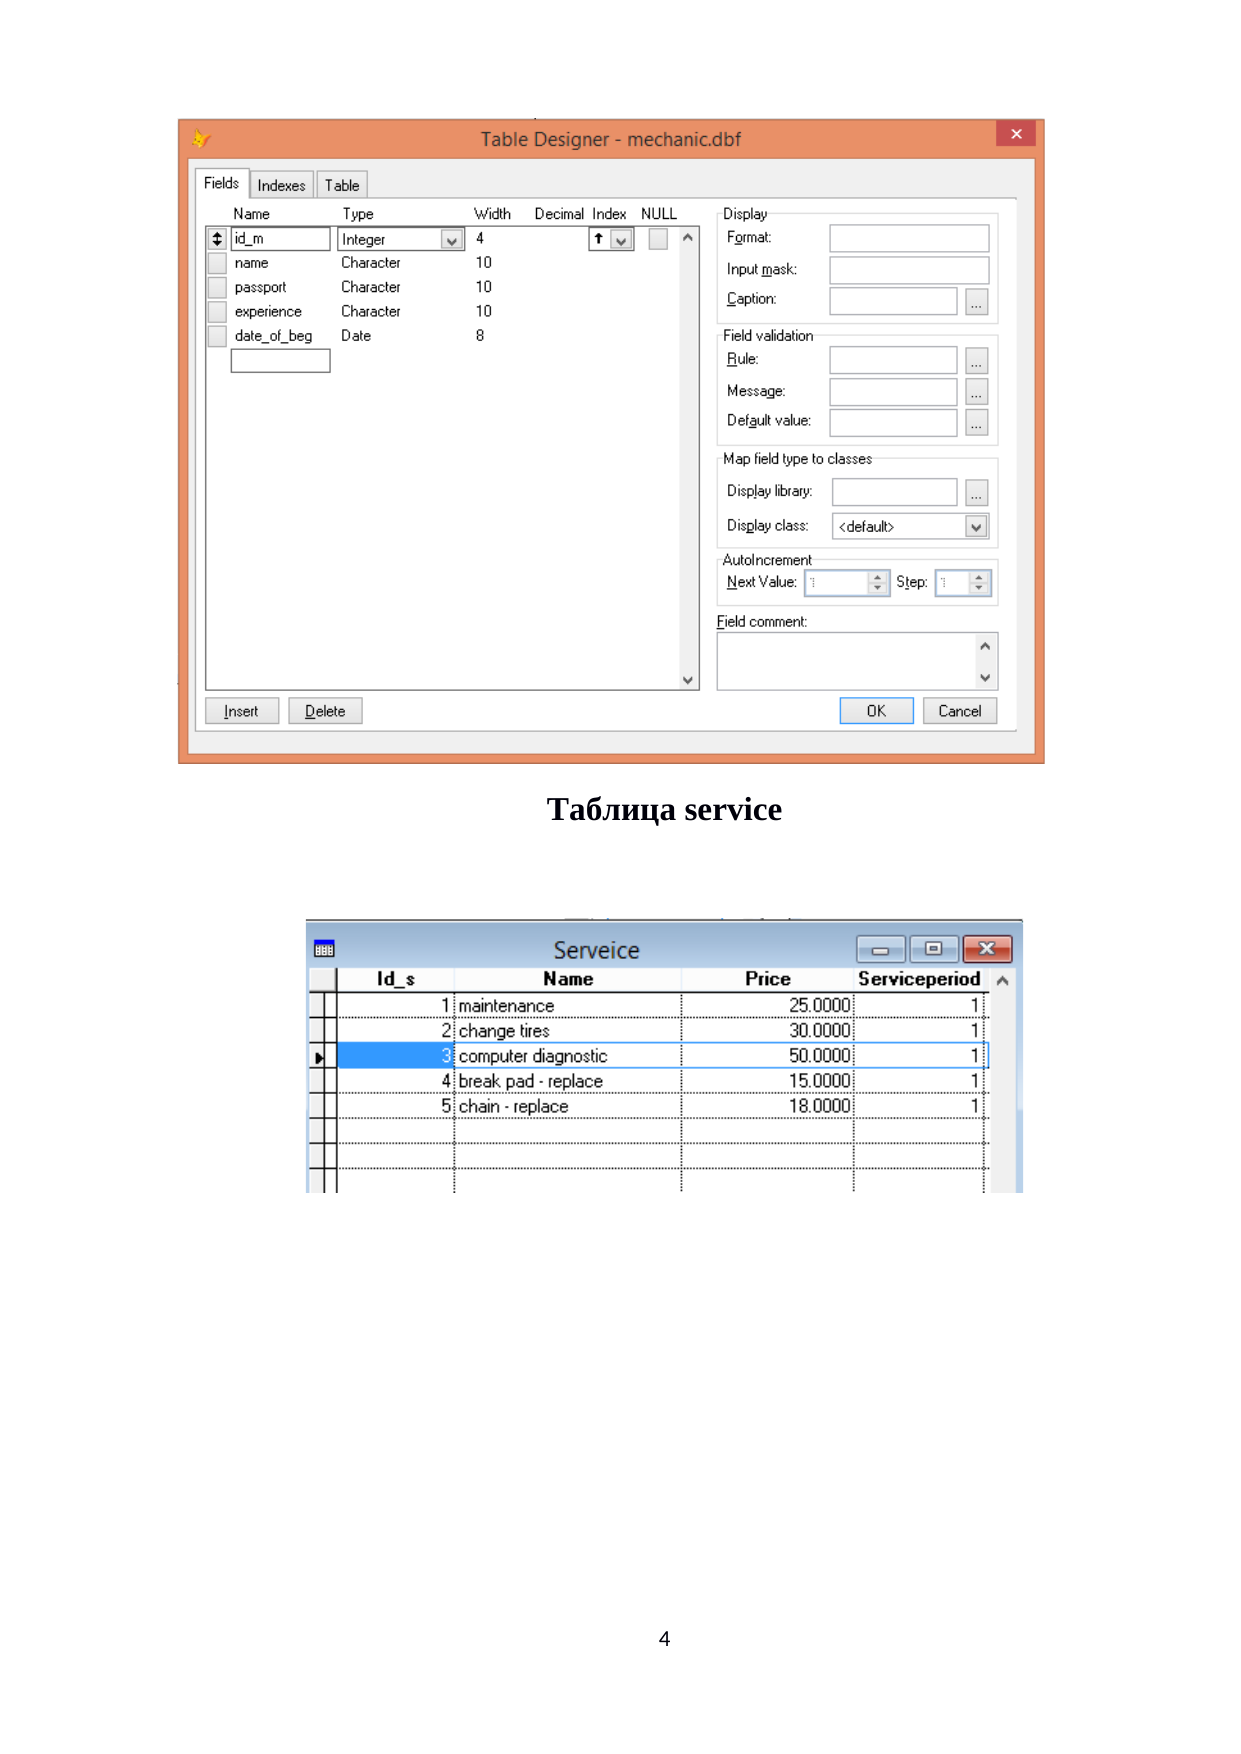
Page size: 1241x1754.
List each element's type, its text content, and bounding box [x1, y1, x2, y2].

picture [305, 918, 1024, 1193]
text Таблица service [177, 789, 1152, 827]
picture [177, 118, 1045, 764]
